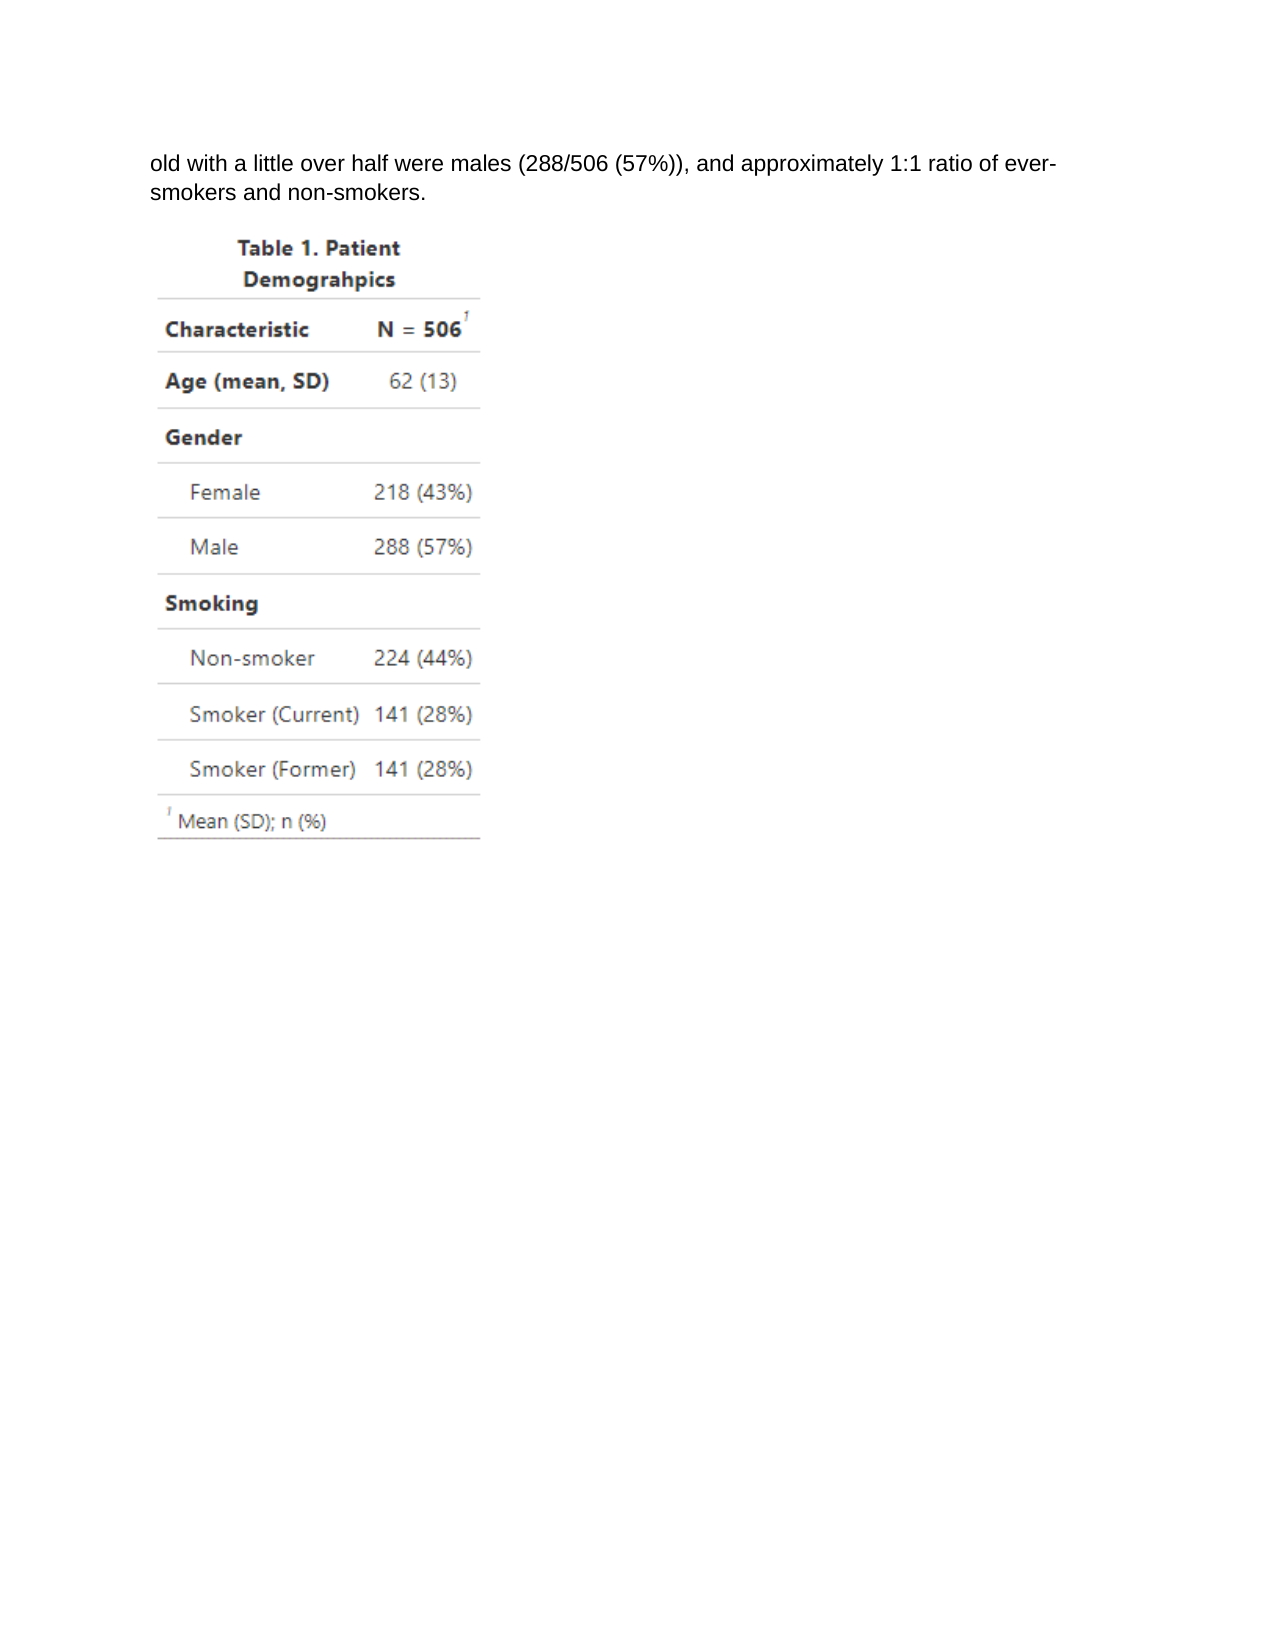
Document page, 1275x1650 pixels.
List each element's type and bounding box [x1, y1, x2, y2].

text [150, 150, 1125, 205]
picture [150, 223, 493, 852]
